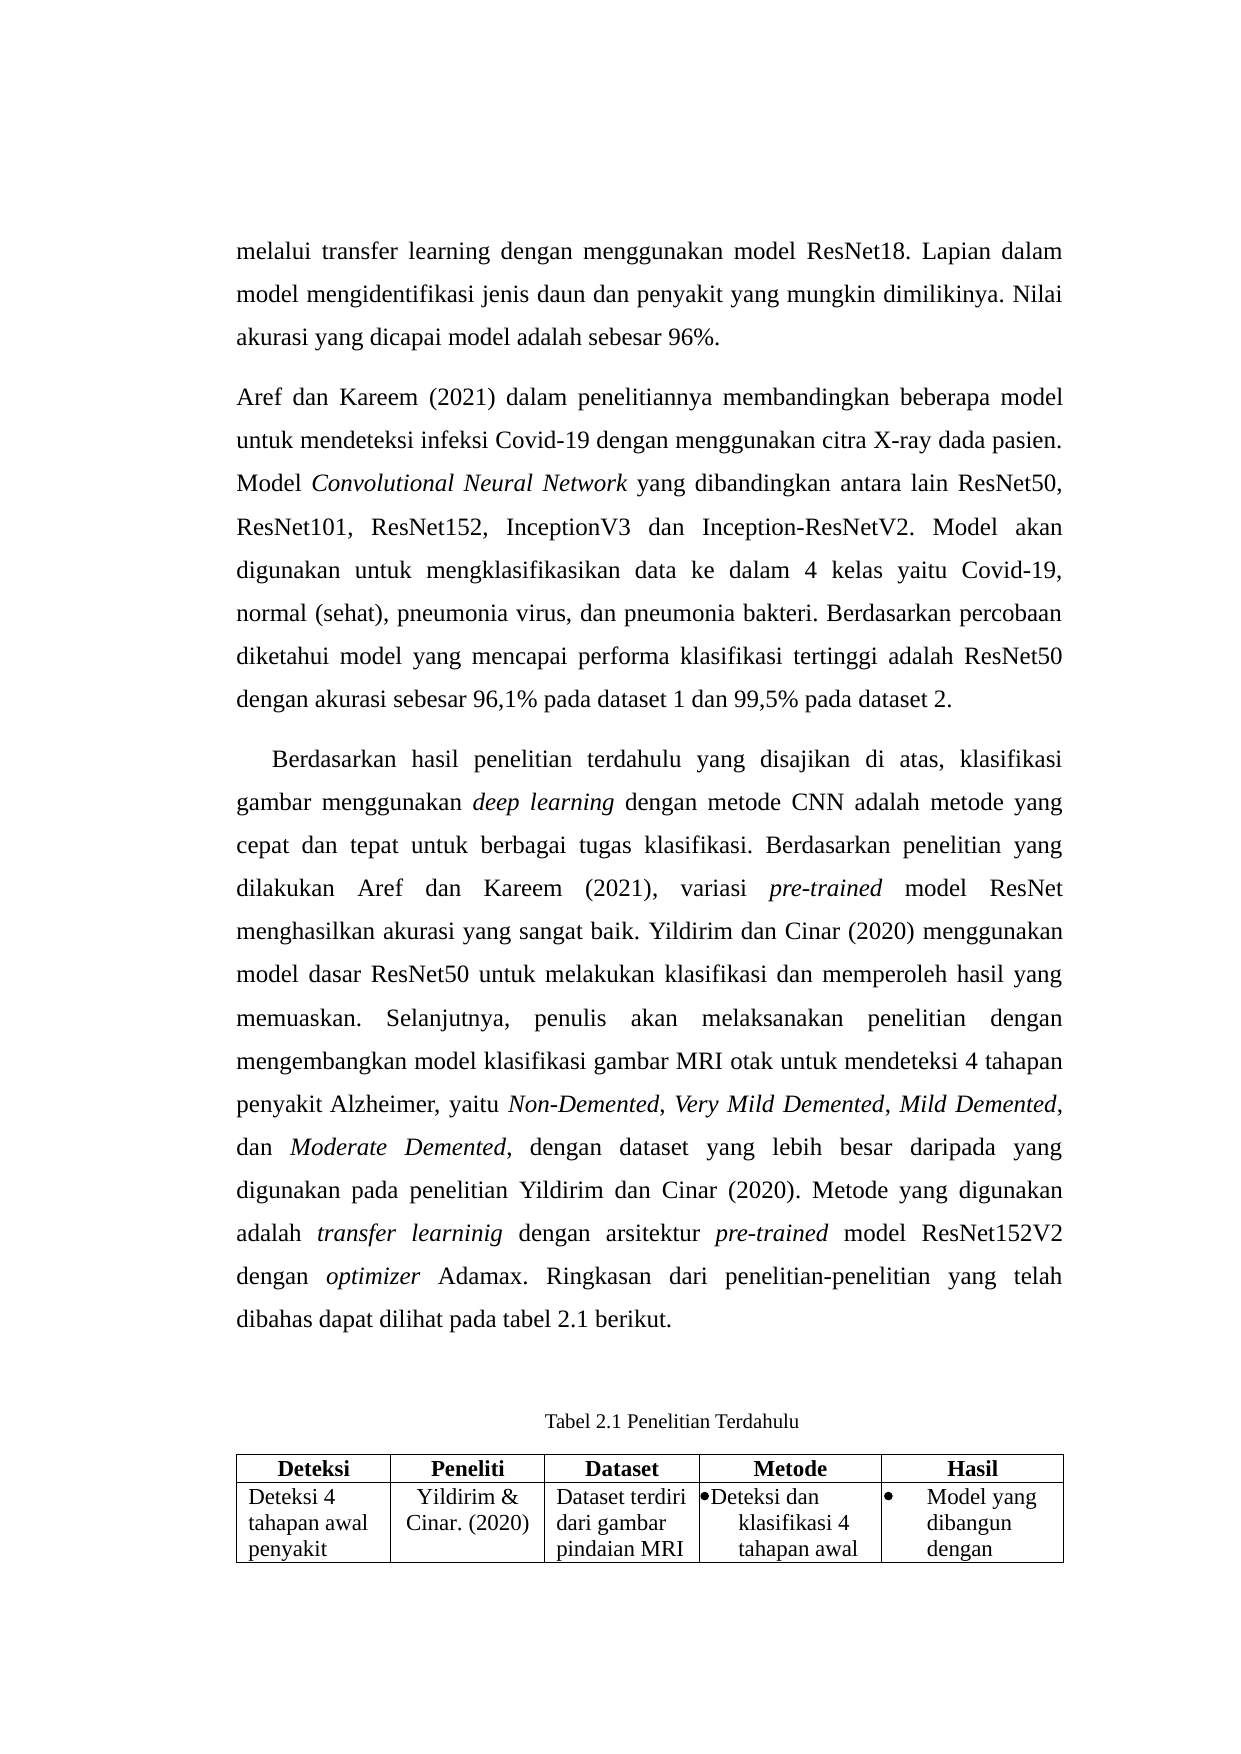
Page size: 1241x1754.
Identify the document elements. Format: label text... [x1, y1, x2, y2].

table_cell Yildirim & Cinar. [391, 1483, 544, 1562]
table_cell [882, 1483, 1063, 1562]
text Aref dan Kareem dalam penelitiannya membandingkan beberapa model untuk mendeteksi infeksi Covid-19 dengan menggunakan citra X-ray dada pasien. Model Convolutional Neural Network yang dibandingkan antara lain ResNet50, ResNet101, ResNet152, InceptionV3 dan Inception-ResNetV2. Model akan digunakan untuk mengklasifikasikan data ke dalam 4 kelas yaitu Covid-19, normal (sehat), pneumonia virus, dan pneumonia bakteri. Berdasarkan percobaan diketahui model yang mencapai performa klasifikasi tertinggi adalah ResNet50 dengan akurasi sebesar 96,1% pada dataset 1 dan 99,5% pada dataset 2. [236, 382, 1063, 713]
table_header Deteksi [237, 1455, 390, 1482]
text Tabel 2.1 Penelitian Terdahulu [236, 1409, 1107, 1433]
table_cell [545, 1483, 699, 1562]
table_header Metode [700, 1455, 881, 1482]
text Berdasarkan hasil penelitian terdahulu yang disajikan di atas, klasifikasi gambar menggunakan deep learning dengan metode CNN adalah metode yang cepat dan tepat untuk berbagai tugas klasifikasi. Berdasarkan penelitian yang dilakukan , variasi pre-trained model ResNet menghasilkan akurasi yang sangat baik. menggunakan model dasar ResNet50 untuk melakukan klasifikasi dan memperoleh hasil yang memuaskan. Selanjutnya, penulis akan melaksanakan penelitian dengan mengembangkan model klasifikasi gambar MRI otak untuk mendeteksi 4 tahapan penyakit Alzheimer, yaitu Non-Demented, Very Mild Demented, Mild Demented, dan Moderate Demented, dengan dataset yang lebih besar daripada yang digunakan pada penelitian . Metode yang digunakan adalah transfer learninig dengan arsitektur pre-trained model ResNet152V2 dengan optimizer Adamax. Ringkasan dari penelitian-penelitian yang telah dibahas dapat dilihat pada tabel 2.1 berikut. [236, 744, 1063, 1333]
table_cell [237, 1483, 390, 1562]
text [236, 236, 1063, 351]
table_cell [700, 1483, 881, 1562]
table_header Peneliti [391, 1455, 544, 1482]
table_header Dataset [545, 1455, 699, 1482]
table_header Hasil [882, 1455, 1063, 1482]
